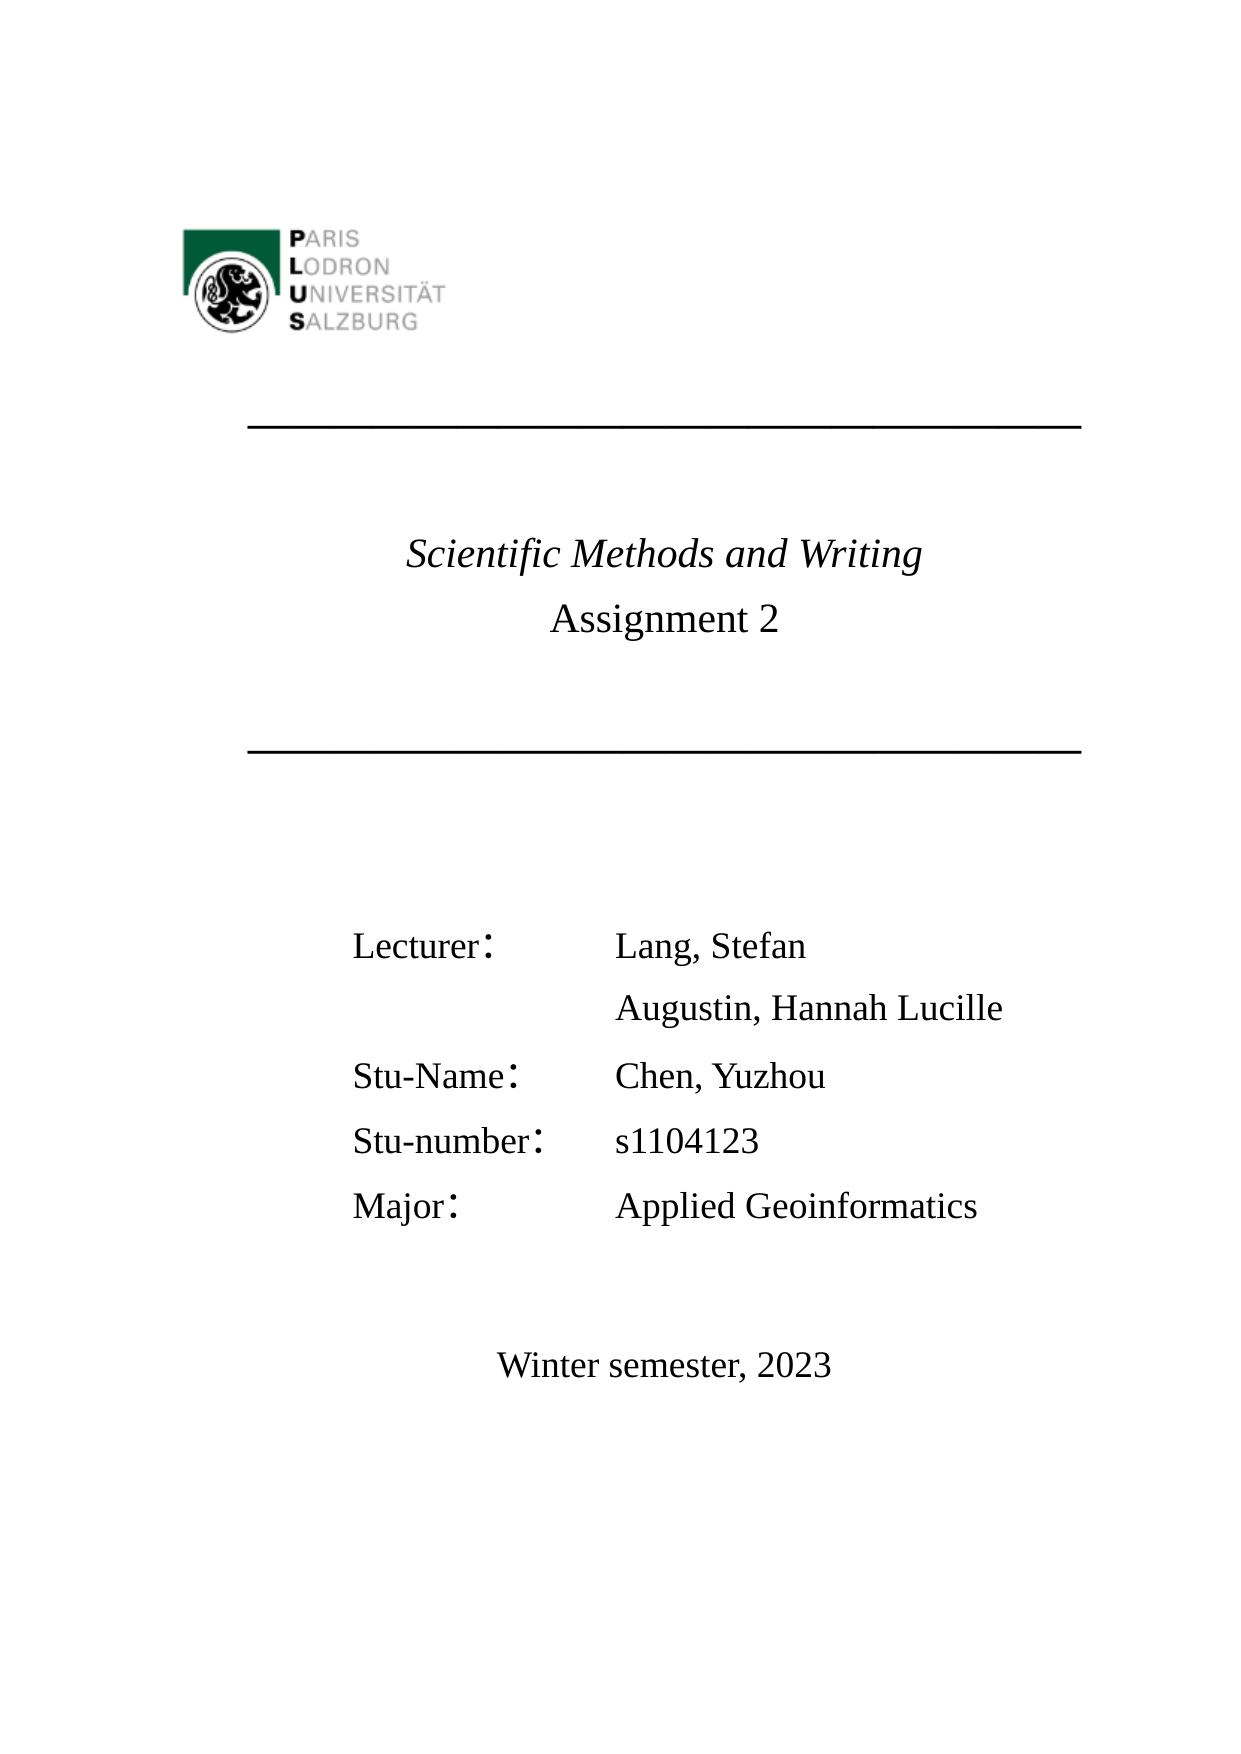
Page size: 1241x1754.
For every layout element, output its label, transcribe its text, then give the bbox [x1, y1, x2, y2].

text Assignment 2 [177, 584, 1152, 649]
text Augustin, Hannah Lucille [177, 974, 1152, 1039]
text Scientific Methods and Writing [177, 519, 1152, 584]
text Lecturer： Lang, Stefan [177, 909, 1152, 974]
text Stu-number： s1104123 [177, 1104, 1152, 1169]
text Major： Applied Geoinformatics [177, 1169, 1152, 1234]
picture [177, 227, 458, 341]
text Winter semester, 2023 [177, 1332, 1152, 1397]
text Stu-Name： Chen, Yuzhou [177, 1039, 1152, 1104]
text ———————————————————— [177, 714, 1152, 779]
text ———————————————————— [177, 389, 1152, 454]
